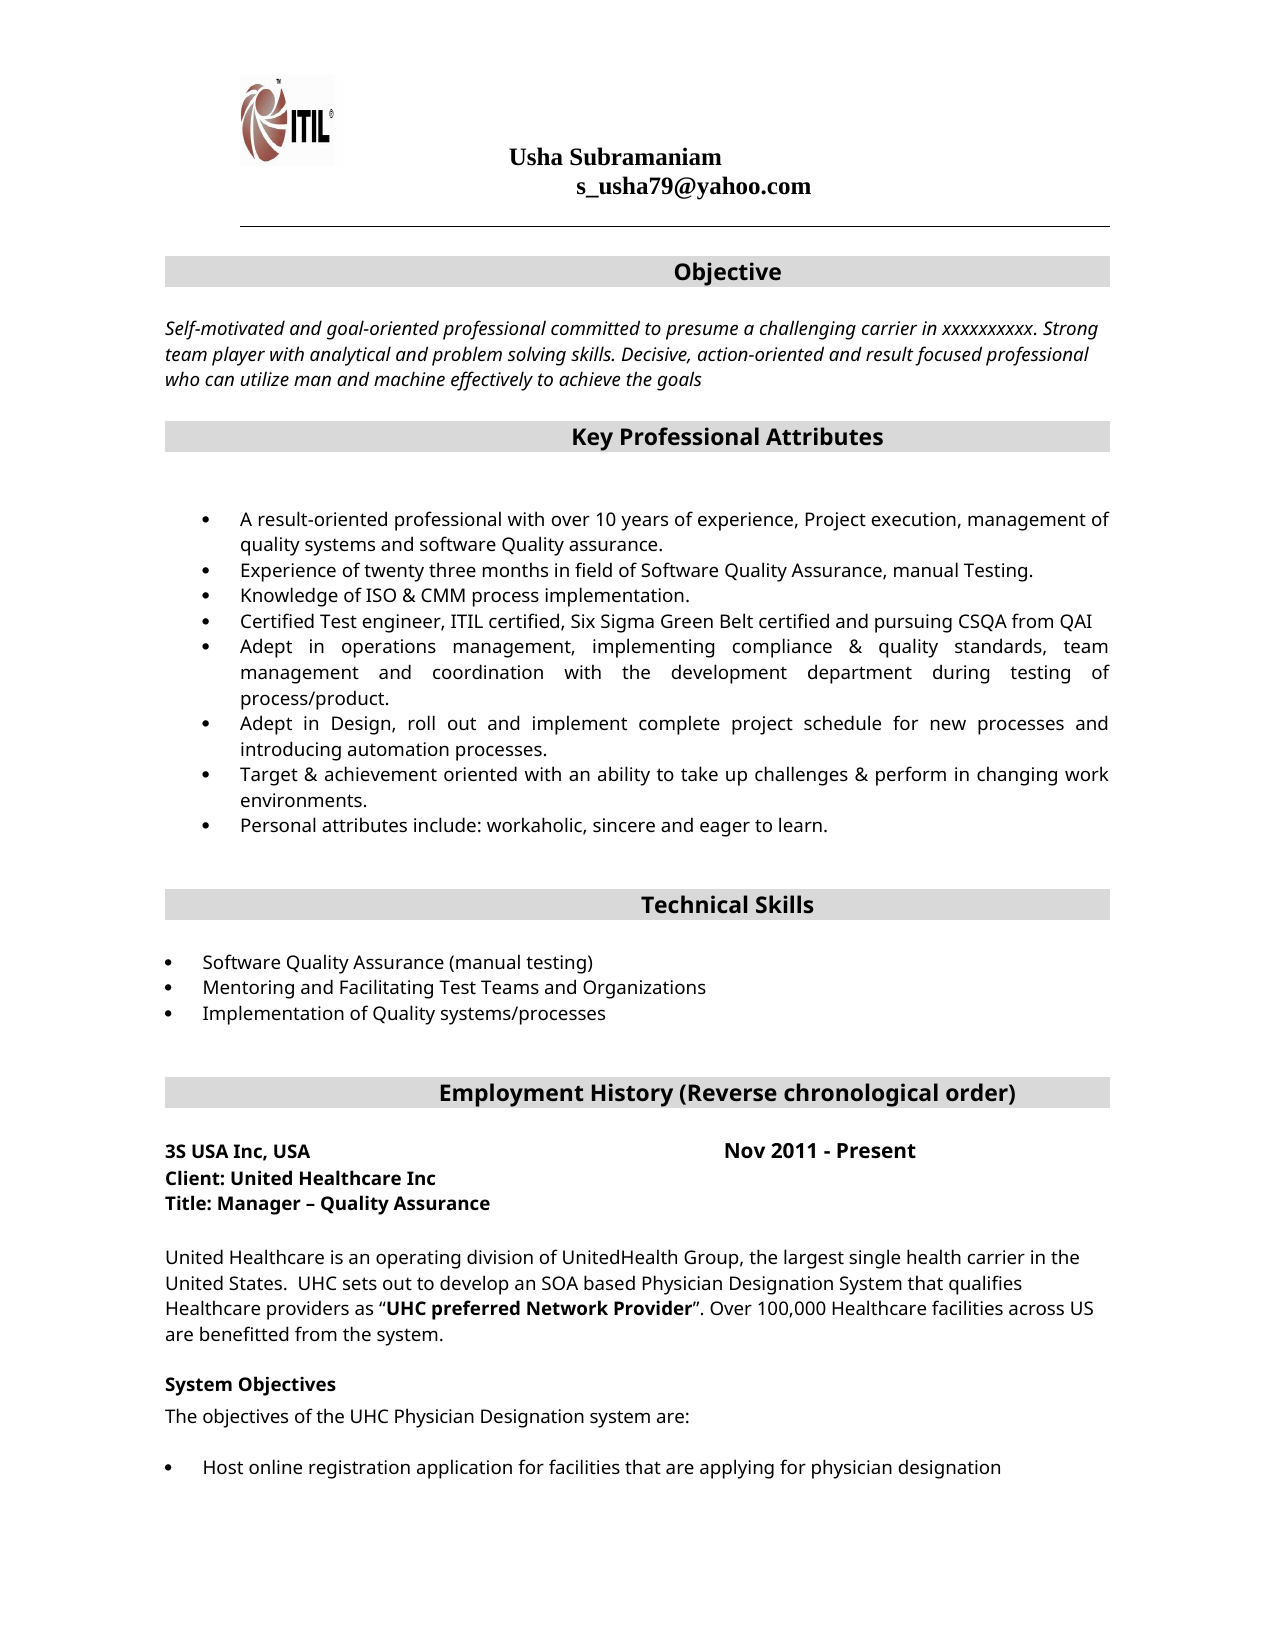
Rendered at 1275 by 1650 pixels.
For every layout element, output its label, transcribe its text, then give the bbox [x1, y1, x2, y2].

picture [240, 75, 344, 166]
list Knowledge of ISO & CMM process implementation. [202, 583, 1110, 608]
subtitle Technical Skills [165, 889, 1110, 920]
subtitle Objective [165, 256, 1110, 287]
text Title: Manager – Quality Assurance [165, 1190, 1110, 1216]
subtitle Key Professional Attributes [165, 421, 1110, 452]
text Self-motivated and goal-oriented professional committed to presume a challenging carrier in xxxxxxxxxx. Strong team player with analytical and problem solving skills. Decisive, action-oriented and result focused professional who can utilize man and machine effectively to achieve the goals [165, 315, 1110, 392]
list Adept in operations management, implementing compliance & quality standards, team management and coordination with the development department during testing of process/product. [202, 634, 1110, 710]
list Software Quality Assurance (manual testing) [165, 949, 1110, 974]
list Target & achievement oriented with an ability to take up challenges & perform in changing work environments. [202, 761, 1110, 812]
list Adept in Design, roll out and implement complete project schedule for new processes and introducing automation processes. [202, 710, 1110, 761]
text Client: United Healthcare Inc [165, 1165, 1110, 1190]
text United Healthcare is an operating division of UnitedHealth Group, the largest single health carrier in the United States. UHC sets out to develop an SOA based Physician Designation System that qualifies Healthcare providers as “UHC preferred Network Provider”. Over 100,000 Healthcare facilities across US are benefitted from the system. [444, 1244, 1110, 1346]
list Mentoring and Facilitating Test Teams and Organizations [165, 974, 1110, 1000]
list Certified Test engineer, ITIL certified, Six Sigma Green Belt certified and pursuing CSQA from QAI [202, 608, 1110, 634]
list Implementation of Quality systems/processes [165, 1000, 1110, 1026]
subtitle System Objectives [165, 1371, 1110, 1397]
subtitle Employment History (Reverse chronological order) [165, 1077, 1110, 1108]
list Experience of twenty three months in field of Software Quality Assurance, manual Testing. [202, 557, 1110, 583]
text The objectives of the UHC Physician Designation system are: [165, 1403, 1110, 1429]
text 3S USA Inc, USA Nov 2011 - Present [165, 1136, 1110, 1165]
list Personal attributes include: workaholic, sincere and eager to learn. [202, 812, 1110, 838]
list A result-oriented professional with over 10 years of experience, Project execution, management of quality systems and software Quality assurance. [202, 506, 1110, 557]
list Host online registration application for facilities that are applying for physician designation [165, 1454, 1110, 1480]
